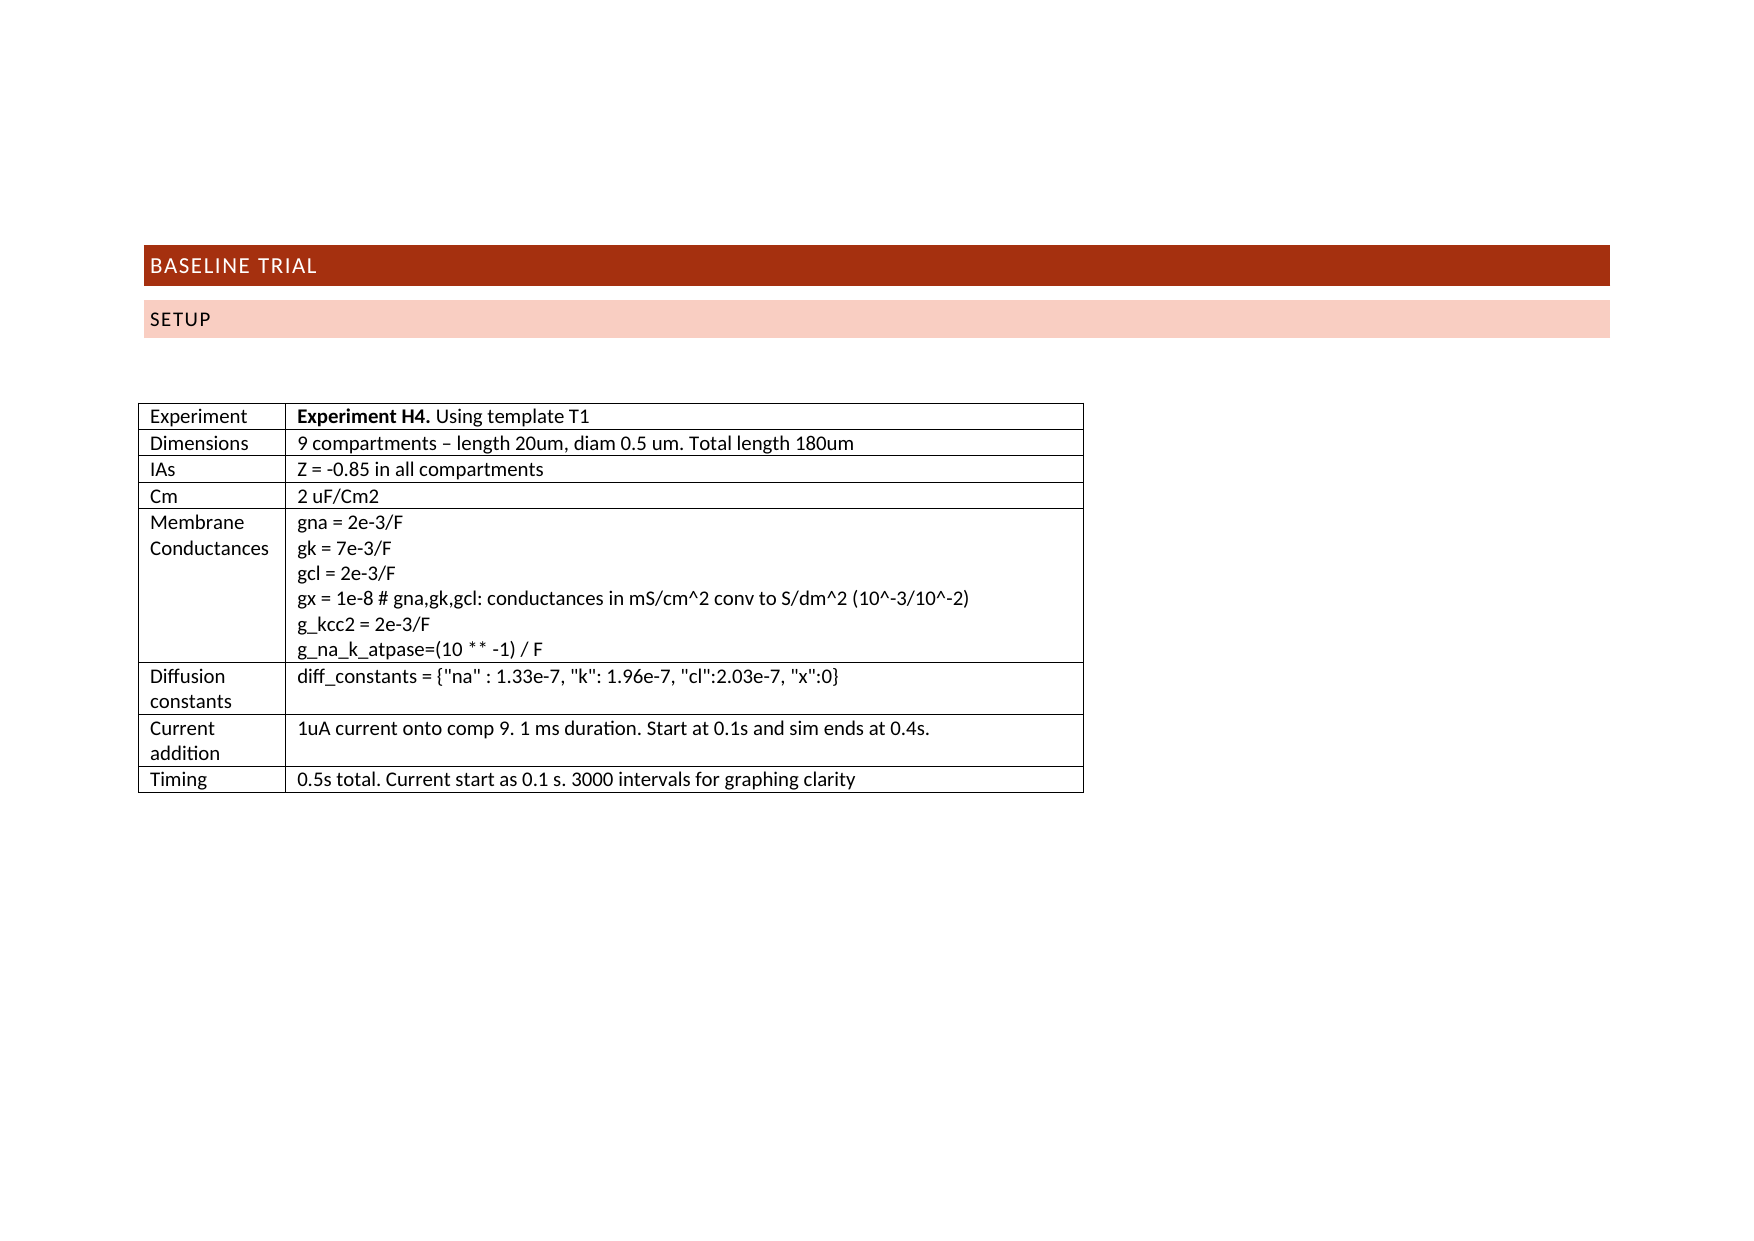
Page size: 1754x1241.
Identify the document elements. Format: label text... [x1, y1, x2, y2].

table_cell IAs [139, 456, 285, 482]
table_cell diff_constants = {"na" : 1.33e-7, "k": 1.96e-7, "cl":2.03e-7, "x":0} [286, 663, 1083, 714]
table_cell Cm [139, 483, 285, 508]
table_cell Membrane Conductances [139, 509, 285, 662]
table_cell gna = 2e-3/F gk = 7e-3/F gcl = 2e-3/F gx = 1e-8 # gna,gk,gcl: conductances in mS/cm^2 conv to S/dm^2 (10^-3/10^-2) g_kcc2 = 2e-3/F g_na_k_atpase=(10 ** -1) / F [286, 509, 1083, 662]
table_cell Timing [139, 767, 285, 792]
subtitle Setup [150, 307, 1604, 332]
table_header Experiment H4. Using template T1 [286, 404, 1083, 429]
table_cell Diffusion constants [139, 663, 285, 714]
table_cell Current addition [139, 715, 285, 766]
table_cell 0.5s total. Current start as 0.1 s. 3000 intervals for graphing clarity [286, 767, 1083, 792]
table_cell 1uA current onto comp 9. 1 ms duration. Start at 0.1s and sim ends at 0.4s. [286, 715, 1083, 766]
subtitle Baseline trial [150, 251, 1604, 279]
table_cell Z = -0.85 in all compartments [286, 456, 1083, 482]
table_header Experiment [139, 404, 285, 429]
table_cell 9 compartments – length 20um, diam 0.5 um. Total length 180um [286, 430, 1083, 455]
table_cell Dimensions [139, 430, 285, 455]
table_cell 2 uF/Cm2 [286, 483, 1083, 508]
